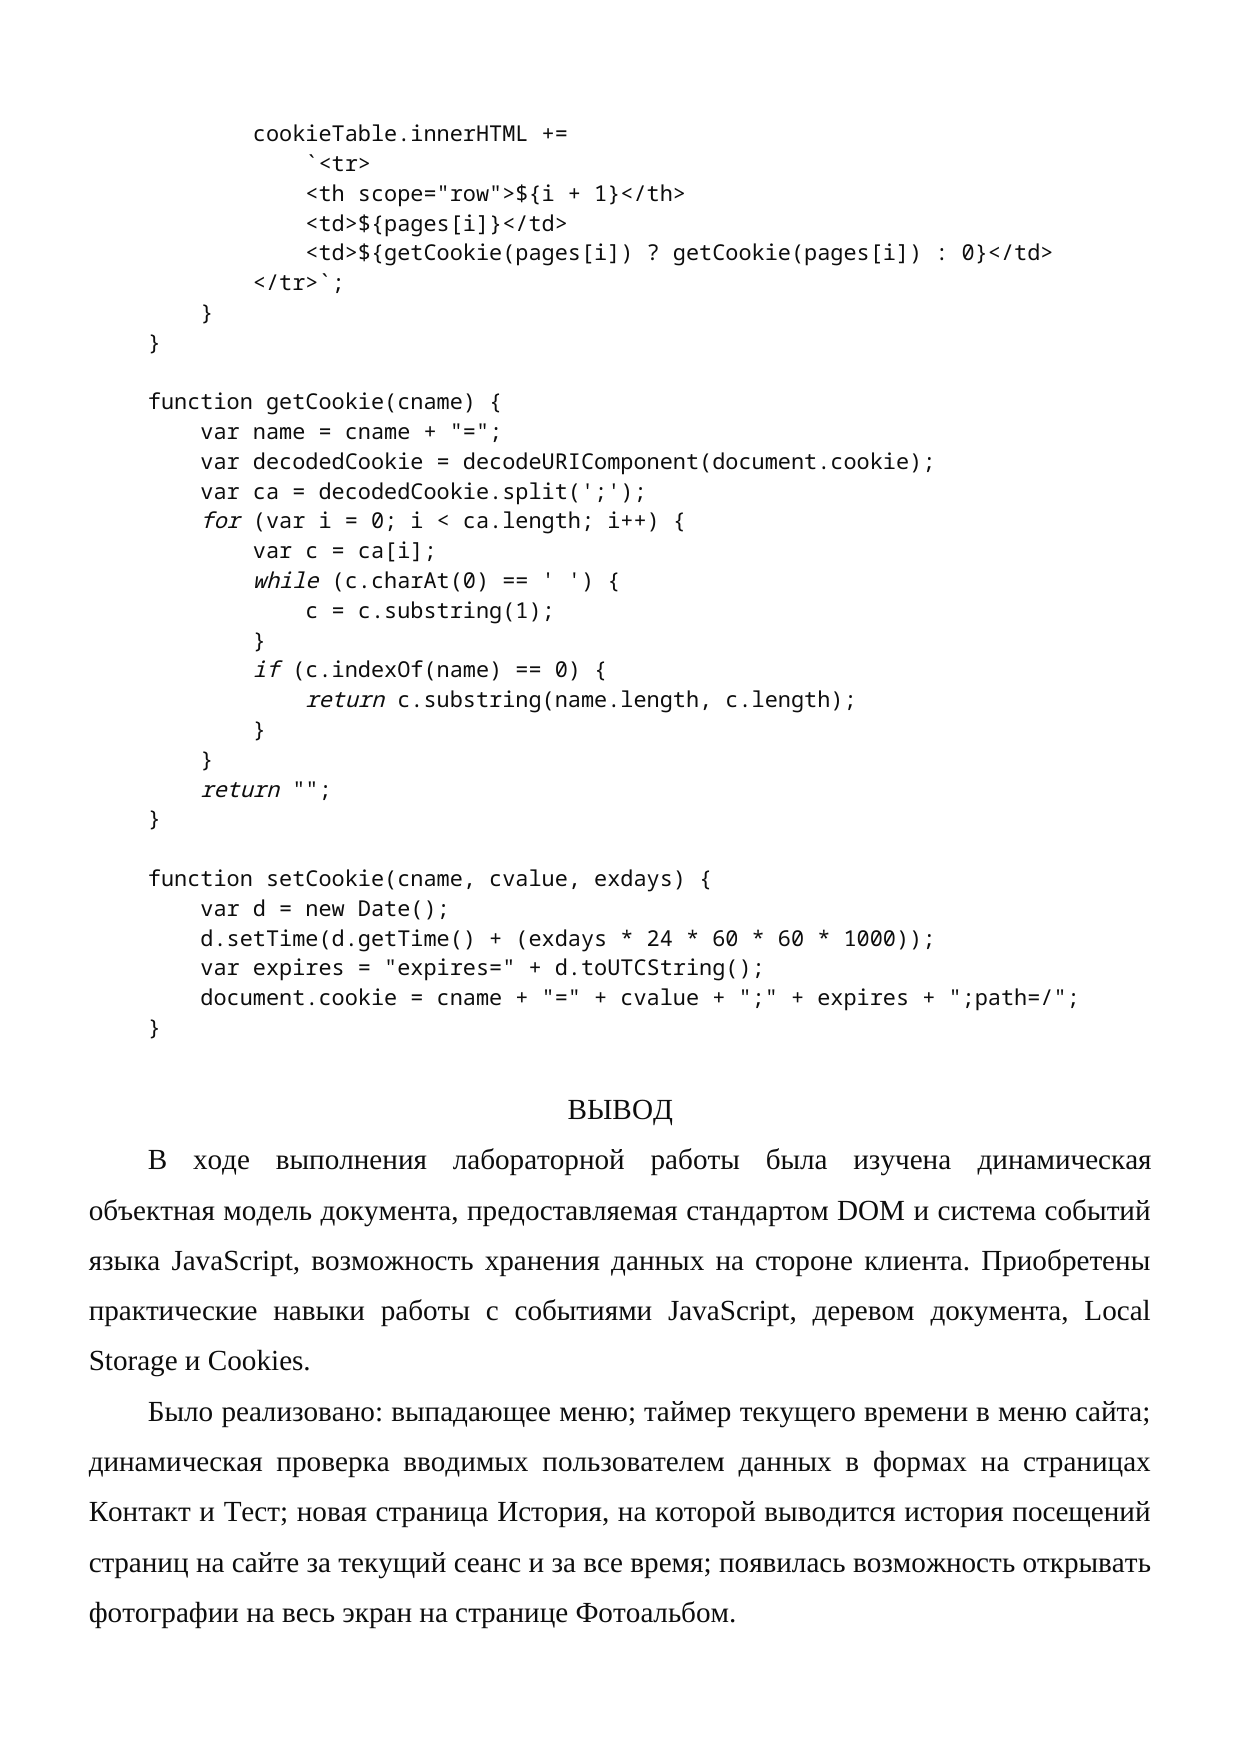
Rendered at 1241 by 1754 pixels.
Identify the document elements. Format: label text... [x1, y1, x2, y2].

text document.cookie = cname + "=" + cvalue + ";" + expires + ";path=/"; [148, 982, 1152, 1012]
text Было реализовано: выпадающее меню; таймер текущего времени в меню сайта; динамическая проверка вводимых пользователем данных в формах на страницах Контакт и Тест; новая страница История, на которой выводится история посещений страниц на сайте за текущий сеанс и за все время; появилась возможность открывать фотографии на весь экран на странице Фотоальбом. [88, 1394, 1152, 1629]
text </tr>`; [148, 267, 1152, 297]
text while (c.charAt(0) == ' ') { [148, 565, 1152, 595]
text var decodedCookie = decodeURIComponent(document.cookie); [148, 446, 1152, 476]
text var d = new Date(); [148, 893, 1152, 922]
text var expires = "expires=" + d.toUTCString(); [148, 952, 1152, 982]
text } [148, 803, 1152, 833]
text var name = cname + "="; [148, 416, 1152, 446]
text В ходе выполнения лабораторной работы была изучена динамическая объектная модель документа, предоставляемая стандартом DOM и система событий языка JavaScript, возможность хранения данных на стороне клиента. Приобретены практические навыки работы с событиями JavaScript, деревом документа, Local Storage и Cookies. [88, 1142, 1152, 1377]
text function setCookie(cname, cvalue, exdays) { [148, 863, 1152, 893]
text var c = ca[i]; [148, 535, 1152, 565]
text } [148, 297, 1152, 327]
text } [148, 744, 1152, 773]
text ВЫВОД [88, 1092, 1152, 1126]
text } [148, 327, 1152, 356]
text for (var i = 0; i < ca.length; i++) { [148, 505, 1152, 535]
text return c.substring(name.length, c.length); [148, 684, 1152, 714]
text function getCookie(cname) { [148, 386, 1152, 416]
text cookieTable.innerHTML += [148, 118, 1152, 148]
text } [148, 624, 1152, 654]
text <td>${getCookie(pages[i]) ? getCookie(pages[i]) : 0}</td> [148, 237, 1152, 267]
text <th scope="row">${i + 1}</th> [148, 178, 1152, 207]
text d.setTime(d.getTime() + (exdays * 24 * 60 * 60 * 1000)); [148, 922, 1152, 952]
text } [148, 1012, 1152, 1042]
text c = c.substring(1); [148, 595, 1152, 624]
text } [148, 714, 1152, 744]
text `<tr> [148, 148, 1152, 178]
text return ""; [148, 773, 1152, 803]
text <td>${pages[i]}</td> [148, 207, 1152, 237]
text if (c.indexOf(name) == 0) { [148, 654, 1152, 684]
text var ca = decodedCookie.split(';'); [148, 476, 1152, 505]
